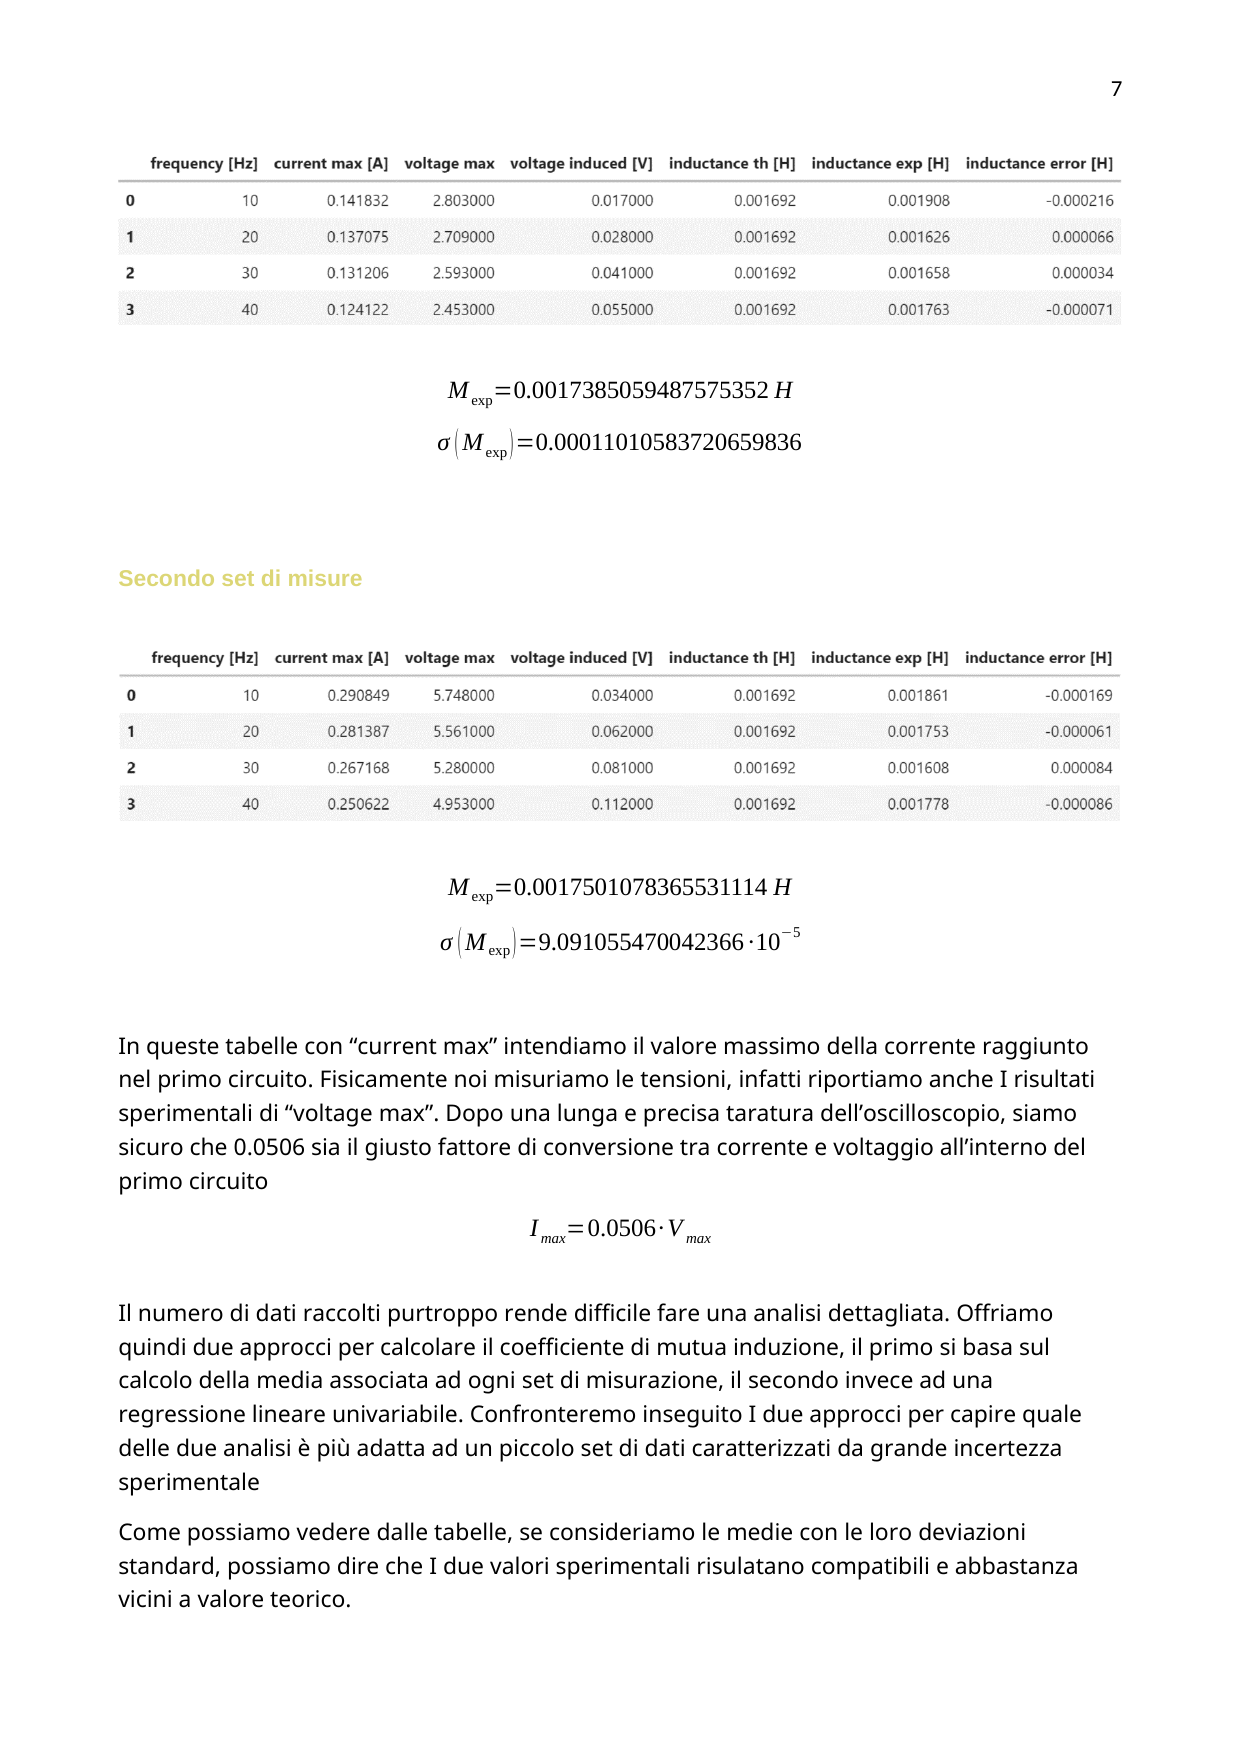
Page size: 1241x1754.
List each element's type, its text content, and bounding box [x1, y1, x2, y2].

text Come possiamo vedere dalle tabelle, se consideriamo le medie con le loro deviazioni standard, possiamo dire che I due valori sperimentali risulatano compatibili e abbastanza vicini a valore teorico. [118, 1516, 1122, 1615]
text In queste tabelle con “current max” intendiamo il valore massimo della corrente raggiunto nel primo circuito. Fisicamente noi misuriamo le tensioni, infatti riportiamo anche I risultati sperimentali di “voltage max”. Dopo una lunga e precisa taratura dell’oscilloscopio, siamo sicuro che 0.0506 sia il giusto fattore di conversione tra corrente e voltaggio all’interno del primo circuito [118, 1029, 1122, 1196]
text Secondo set di misure [118, 565, 1122, 591]
picture [118, 147, 1122, 325]
picture [118, 643, 1122, 821]
text Il numero di dati raccolti purtroppo rende difficile fare una analisi dettagliata. Offriamo quindi due approcci per calcolare il coefficiente di mutua induzione, il primo si basa sul calcolo della media associata ad ogni set di misurazione, il secondo invece ad una regressione lineare univariabile. Confronteremo inseguito I due approcci per capire quale delle due analisi è più adatta ad un piccolo set di dati caratterizzati da grande incertezza sperimentale [118, 1297, 1122, 1497]
